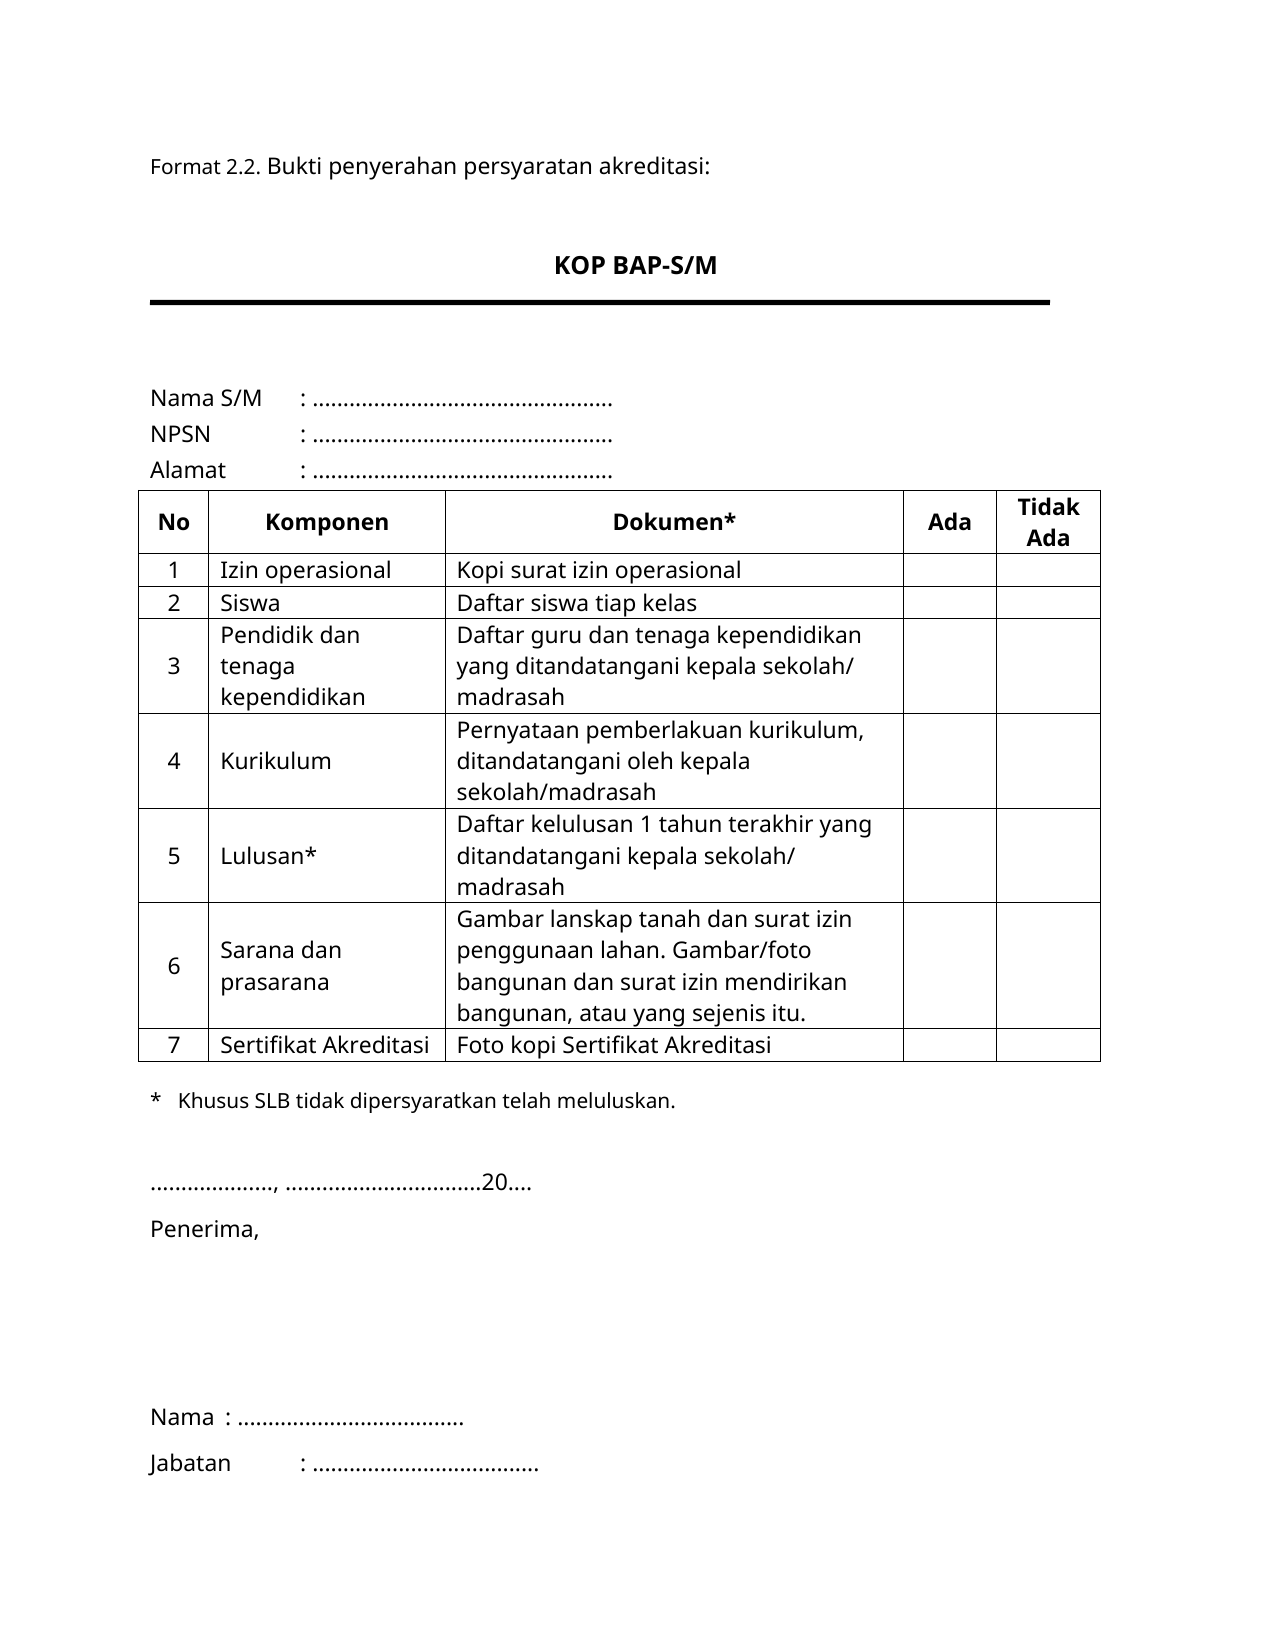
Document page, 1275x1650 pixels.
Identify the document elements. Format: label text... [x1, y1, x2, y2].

table_cell 3 [139, 619, 208, 713]
table_cell [997, 1029, 1100, 1061]
table_cell [904, 809, 996, 902]
text KOP BAP-S/M [150, 248, 1121, 282]
table_cell Sertifikat Akreditasi [209, 1029, 445, 1061]
table_cell [904, 619, 996, 713]
table_header Ada [904, 491, 996, 553]
text NPSN : ................................................. [150, 418, 1125, 449]
table_cell 1 [139, 554, 208, 586]
text * Khusus SLB tidak dipersyaratkan telah meluluskan. [150, 1087, 1125, 1115]
table_cell [997, 587, 1100, 618]
table_cell 2 [139, 587, 208, 618]
table_cell [904, 903, 996, 1028]
table_cell Pernyataan pemberlakuan kurikulum, ditandatangani oleh kepala sekolah/madrasah [446, 714, 903, 807]
table_cell Pendidik dan tenaga kependidikan [209, 619, 445, 713]
table_cell [997, 809, 1100, 902]
text ...................., ................................20.... [150, 1166, 1129, 1197]
table_cell 6 [139, 903, 208, 1028]
text Jabatan : ..................................... [150, 1447, 1129, 1478]
table_cell [904, 554, 996, 586]
table_cell [997, 714, 1100, 807]
table_header Tidak Ada [997, 491, 1100, 553]
table_cell [997, 554, 1100, 586]
table_cell 5 [139, 809, 208, 902]
table_cell Daftar siswa tiap kelas [446, 587, 903, 618]
text Alamat : ................................................. [150, 454, 1125, 485]
table_cell Daftar guru dan tenaga kependidikan yang ditandatangani kepala sekolah/ madrasah [446, 619, 903, 713]
table_header No [139, 491, 208, 553]
table_cell Kurikulum [209, 714, 445, 807]
text Nama S/M : ................................................. [150, 382, 1125, 413]
text Penerima, [150, 1213, 1129, 1244]
table_cell 4 [139, 714, 208, 807]
table_cell Kopi surat izin operasional [446, 554, 903, 586]
table_cell [904, 587, 996, 618]
table_cell 7 [139, 1029, 208, 1061]
table_cell Sarana dan prasarana [209, 903, 445, 1028]
table_cell Daftar kelulusan 1 tahun terakhir yang ditandatangani kepala sekolah/ madrasah [446, 809, 903, 902]
table_cell [904, 1029, 996, 1061]
text Format 2.2. Bukti penyerahan persyaratan akreditasi: [150, 150, 1129, 181]
table_cell [904, 714, 996, 807]
table_cell Siswa [209, 587, 445, 618]
text Nama : ..................................... [150, 1400, 1129, 1432]
table_cell Foto kopi Sertifikat Akreditasi [446, 1029, 903, 1061]
table_cell Izin operasional [209, 554, 445, 586]
table_cell Lulusan* [209, 809, 445, 902]
table_header Komponen [209, 491, 445, 553]
table_cell [997, 903, 1100, 1028]
table_cell [997, 619, 1100, 713]
table_cell Gambar lanskap tanah dan surat izin penggunaan lahan. Gambar/foto bangunan dan surat izin mendirikan bangunan, atau yang sejenis itu. [446, 903, 903, 1028]
table_header Dokumen* [446, 491, 903, 553]
